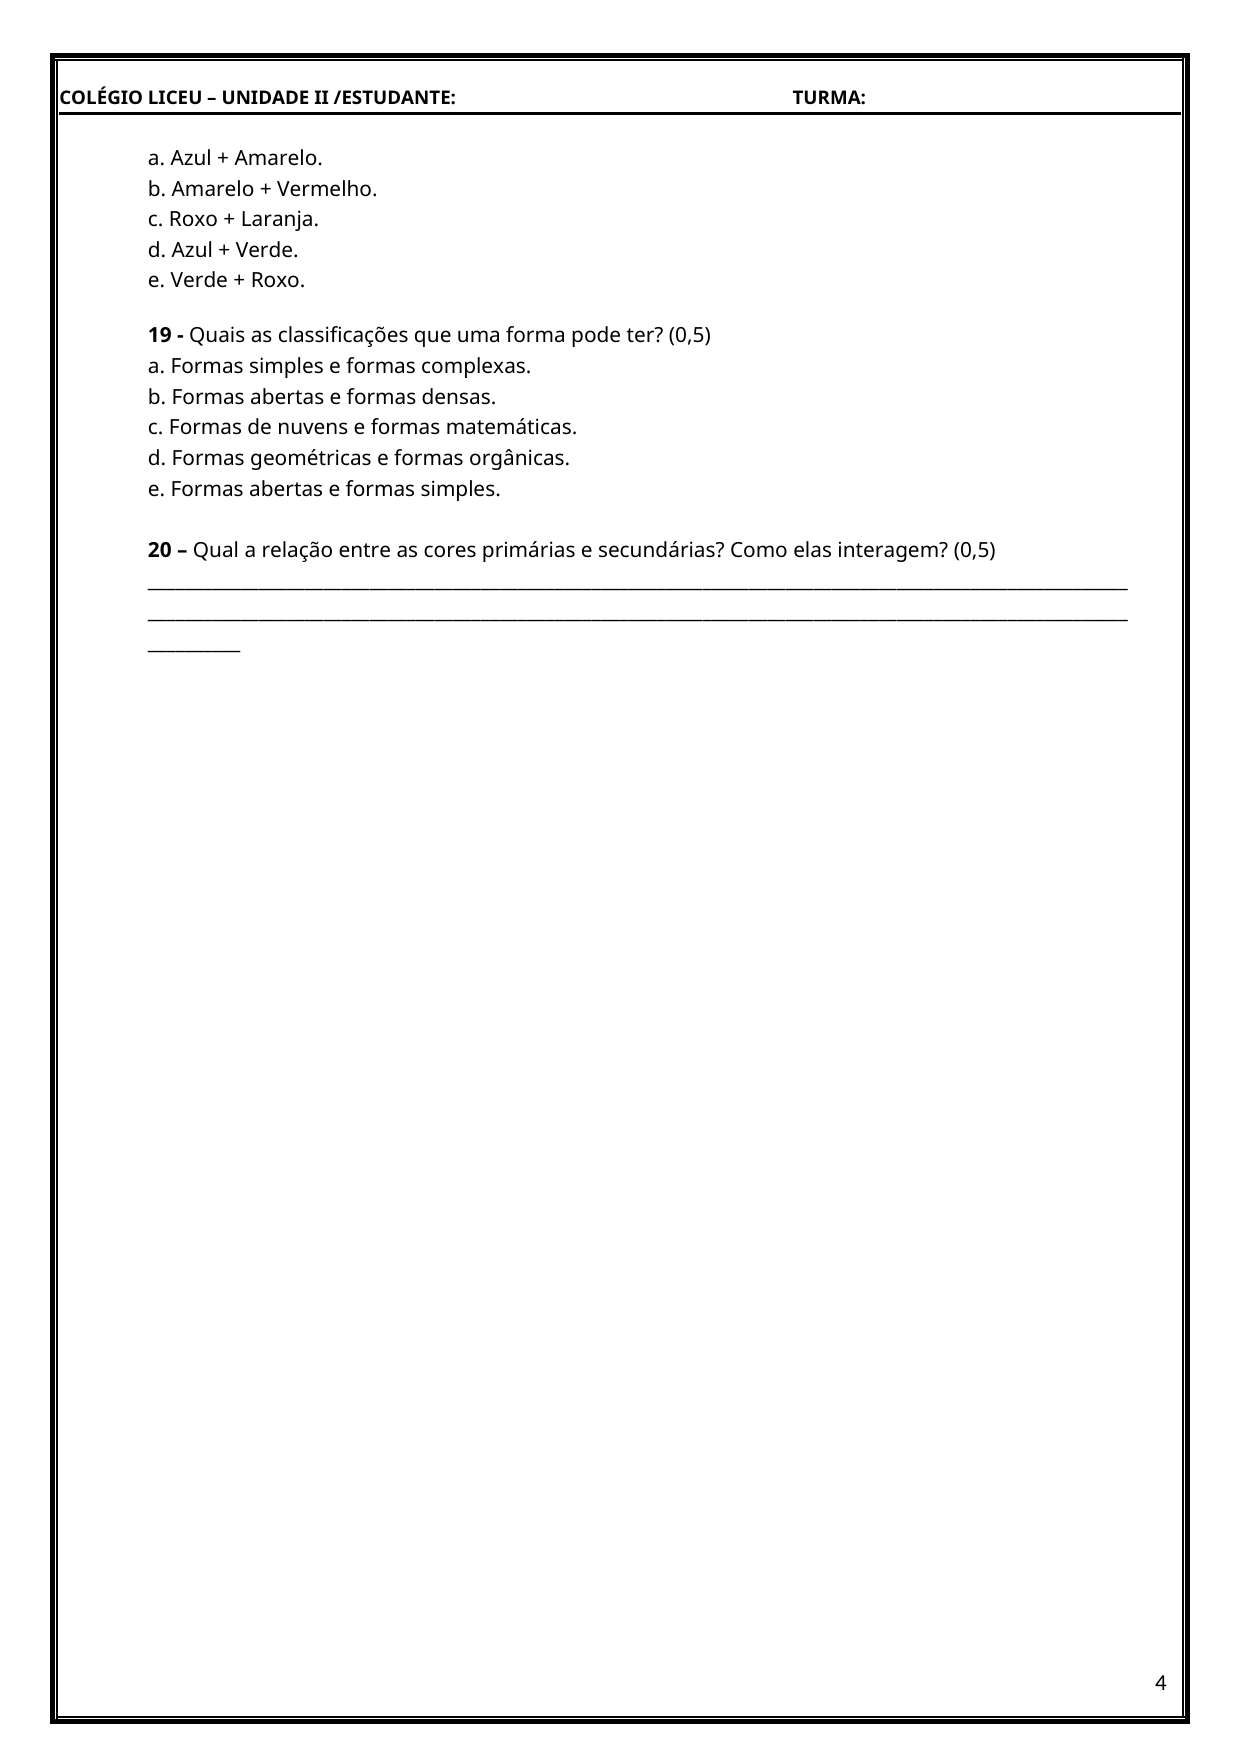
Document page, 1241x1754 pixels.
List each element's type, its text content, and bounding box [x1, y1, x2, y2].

text b. Formas abertas e formas densas. [148, 382, 1137, 410]
text 19 - Quais as classificações que uma forma pode ter? (0,5) [148, 321, 1137, 349]
text b. Amarelo + Vermelho. [148, 174, 1137, 202]
text a. Formas simples e formas complexas. [148, 351, 1137, 380]
text 20 – Qual a relação entre as cores primárias e secundárias? Como elas interagem? (0,5) [148, 535, 1137, 563]
text c. Formas de nuvens e formas matemáticas. [148, 412, 1137, 441]
text ______________________________________________________________________________________________________________________________________________________________________________________________________________________________ [148, 566, 1137, 655]
text e. Formas abertas e formas simples. [148, 474, 1137, 502]
text a. Azul + Amarelo. [177, 143, 1167, 171]
text d. Formas geométricas e formas orgânicas. [148, 443, 1137, 472]
text c. Roxo + Laranja. [148, 204, 1137, 233]
text d. Azul + Verde. [148, 235, 1137, 263]
text e. Verde + Roxo. [148, 266, 1137, 294]
